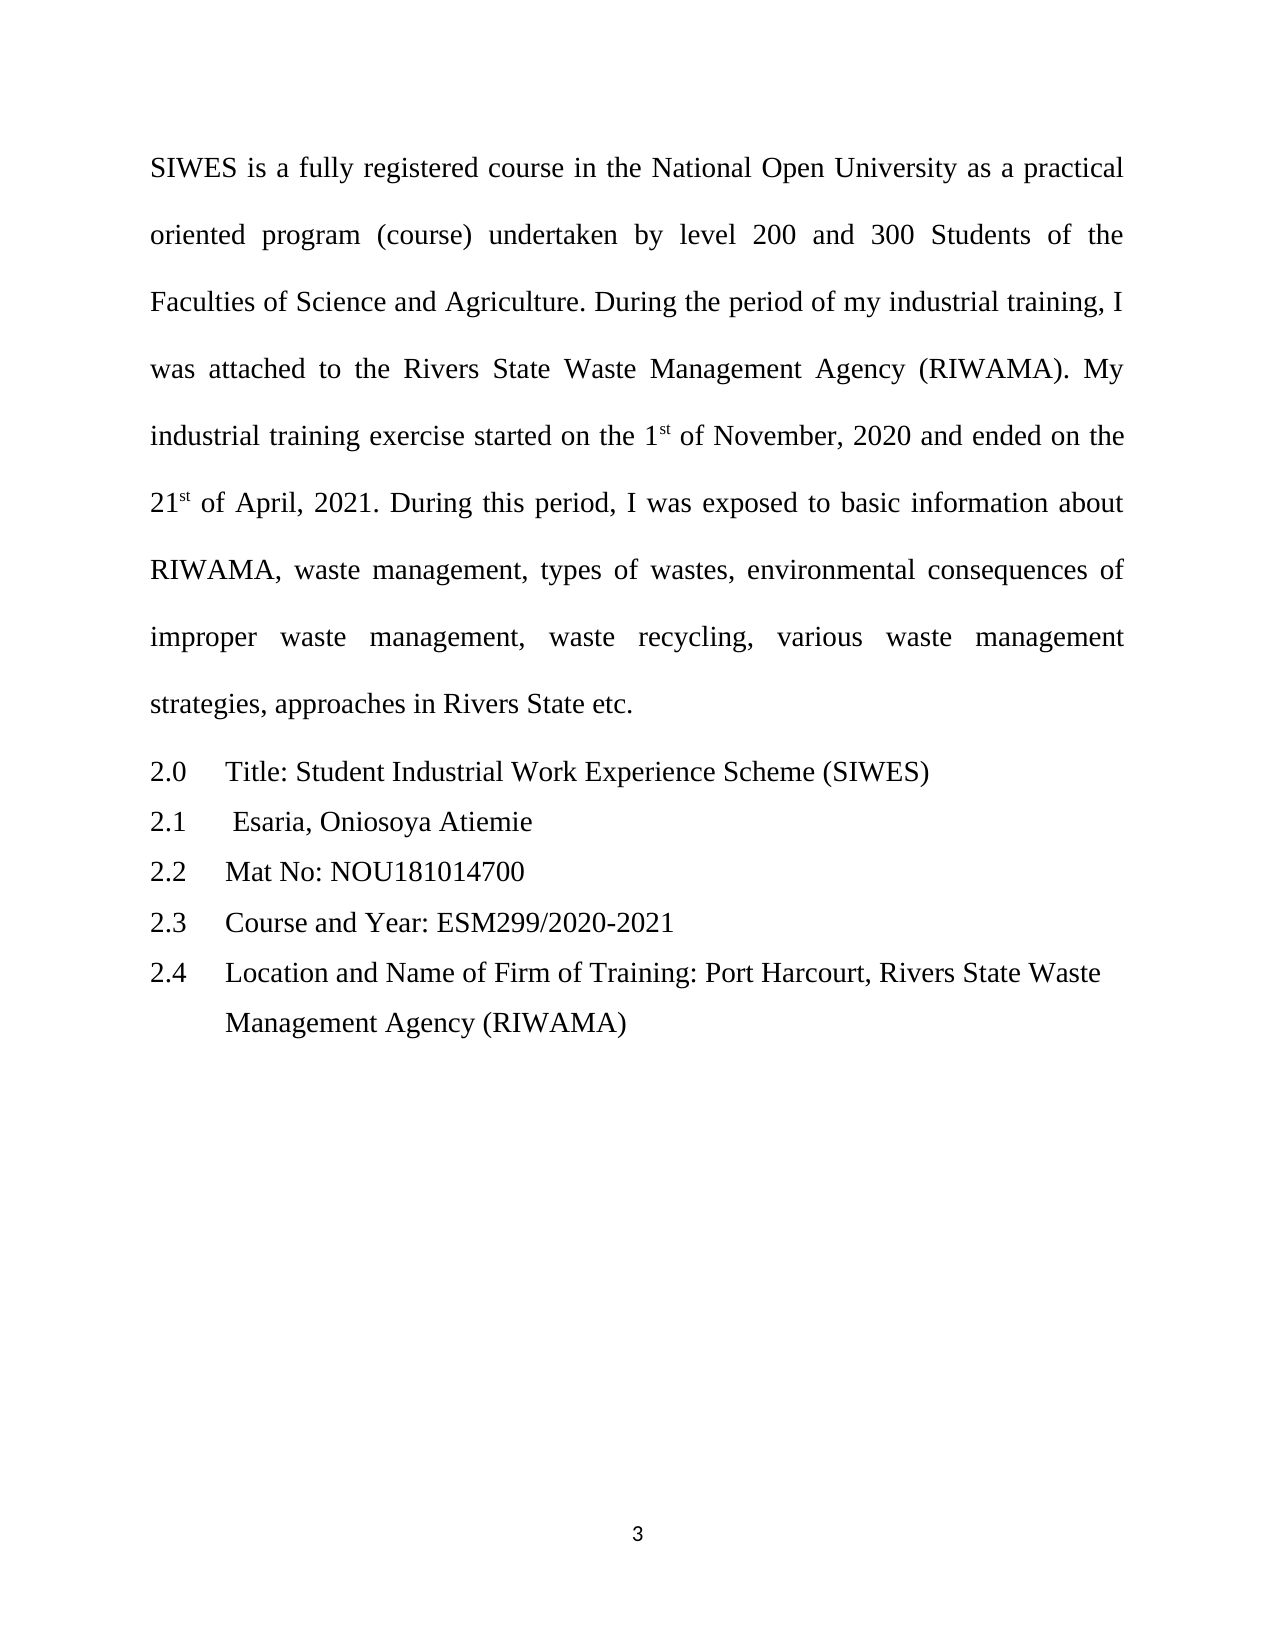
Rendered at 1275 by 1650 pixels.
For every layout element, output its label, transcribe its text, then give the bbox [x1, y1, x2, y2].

text 2.3 Course and Year: ESM299/2020-2021 [150, 905, 1125, 938]
text 2.0 Title: Student Industrial Work Experience Scheme (SIWES) [150, 754, 1125, 787]
text SIWES is a fully registered course in the National Open University as a practical oriented program (course) undertaken by level 200 and 300 Students of the Faculties of Science and Agriculture. During the period of my industrial training, I was attached to the Rivers State Waste Management Agency (RIWAMA). My industrial training exercise started on the 1st of November, 2020 and ended on the 21st of April, 2021. During this period, I was exposed to basic information about RIWAMA, waste management, types of wastes, environmental consequences of improper waste management, waste recycling, various waste management strategies, approaches in Rivers State etc. [150, 150, 1125, 720]
text 2.4 Location and Name of Firm of Training: Port Harcourt, Rivers State Waste Management Agency (RIWAMA) [150, 955, 1125, 1039]
text 2.2 Mat No: NOU181014700 [150, 854, 1125, 888]
text 2.1 Esaria, Oniosoya Atiemie [150, 804, 1125, 838]
